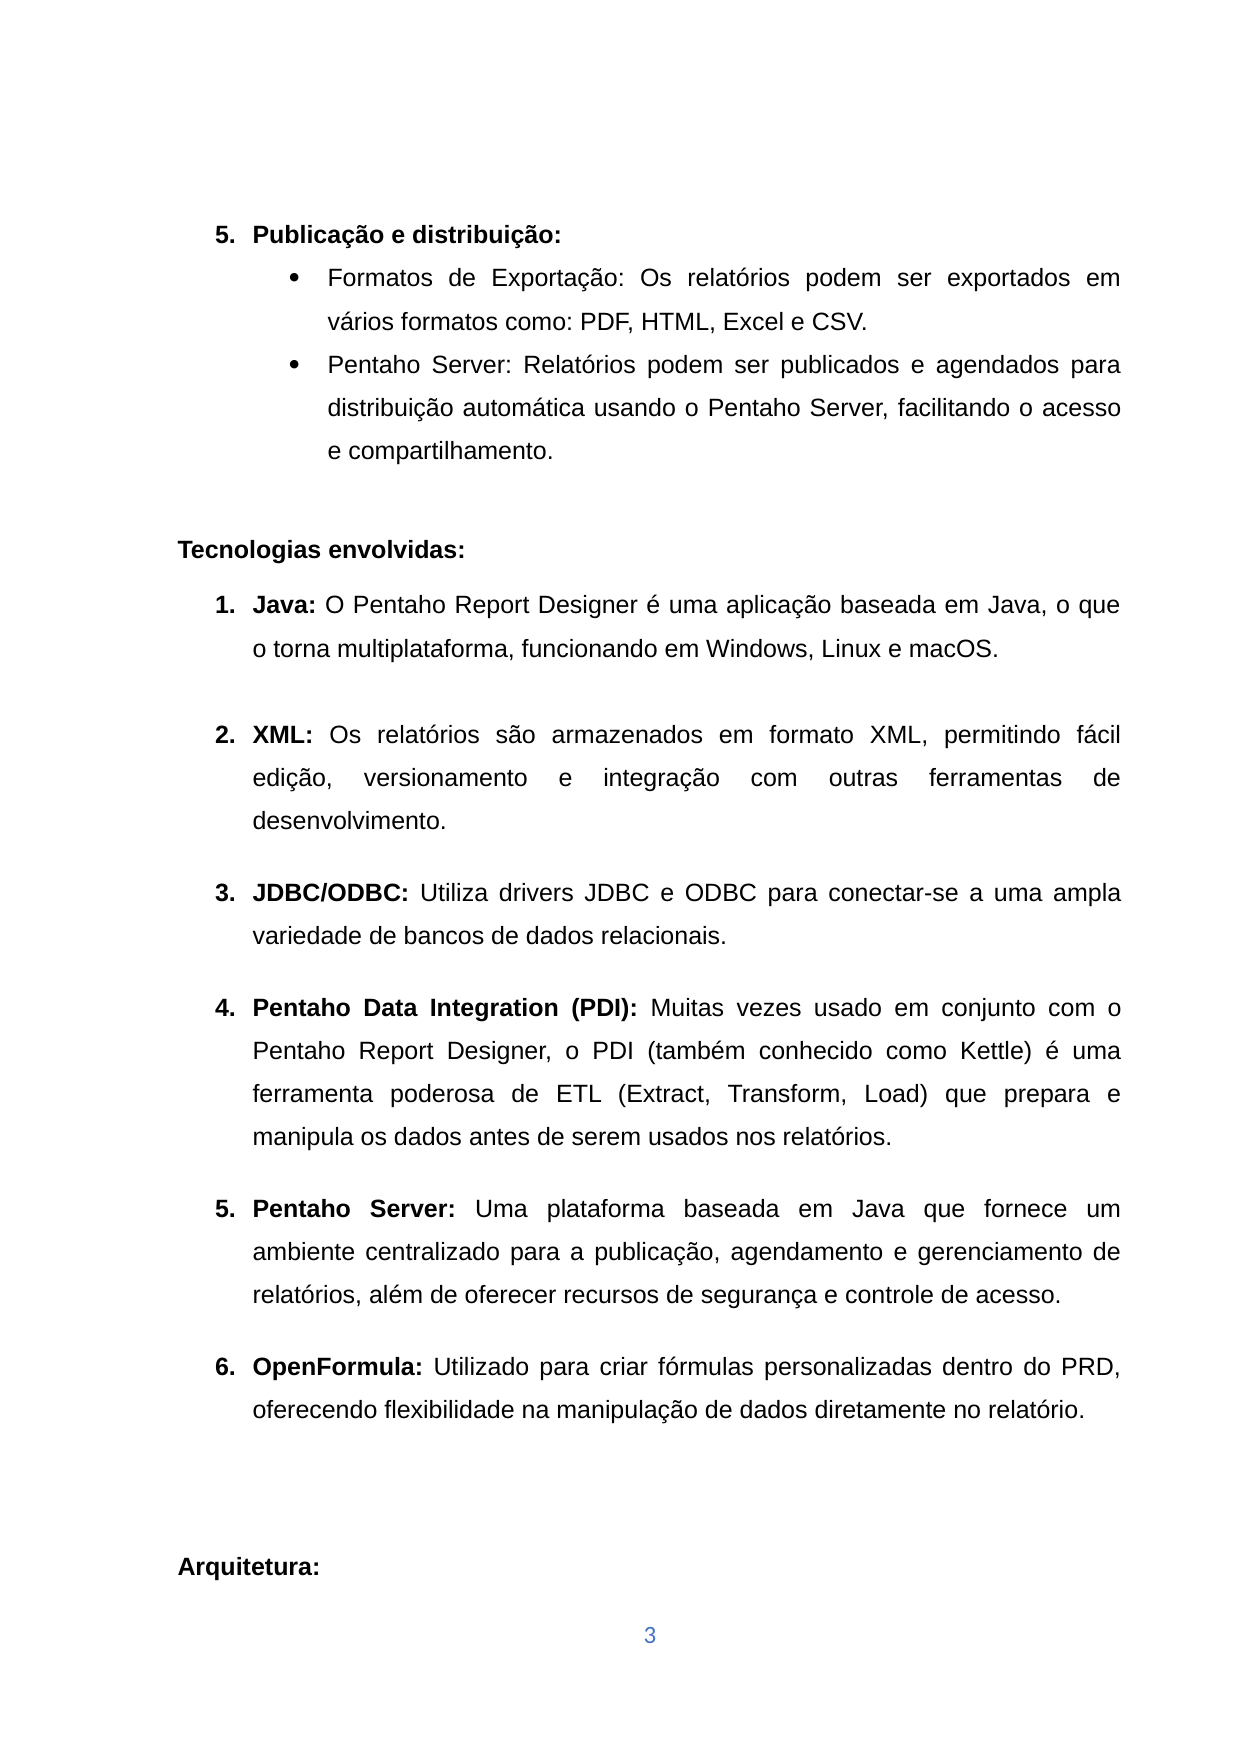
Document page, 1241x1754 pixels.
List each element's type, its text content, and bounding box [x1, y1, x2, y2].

list Java: O Pentaho Report Designer é uma aplicação baseada em Java, o que o torna multiplataforma, funcionando em Windows, Linux e macOS. [215, 591, 1122, 662]
list Formatos de Exportação: Os relatórios podem ser exportados em vários formatos como: PDF, HTML, Excel e CSV. [290, 263, 1122, 335]
list JDBC/ODBC: Utiliza drivers JDBC e ODBC para conectar-se a uma ampla variedade de bancos de dados relacionais. [215, 878, 1122, 950]
list Pentaho Server: Relatórios podem ser publicados e agendados para distribuição automática usando o Pentaho Server, facilitando o acesso e compartilhamento. [290, 350, 1122, 465]
list XML: Os relatórios são armazenados em formato XML, permitindo fácil edição, versionamento e integração com outras ferramentas de desenvolvimento. [215, 720, 1122, 835]
list OpenFormula: Utilizado para criar fórmulas personalizadas dentro do PRD, oferecendo flexibilidade na manipulação de dados diretamente no relatório. [215, 1352, 1122, 1424]
list Pentaho Data Integration (PDI): Muitas vezes usado em conjunto com o Pentaho Report Designer, o PDI (também conhecido como Kettle) é uma ferramenta poderosa de ETL (Extract, Transform, Load) que prepara e manipula os dados antes de serem usados nos relatórios. [215, 993, 1122, 1151]
list Publicação e distribuição: [215, 220, 1122, 249]
text Tecnologias envolvidas: [177, 535, 1122, 564]
text Arquitetura: [177, 1552, 1122, 1581]
